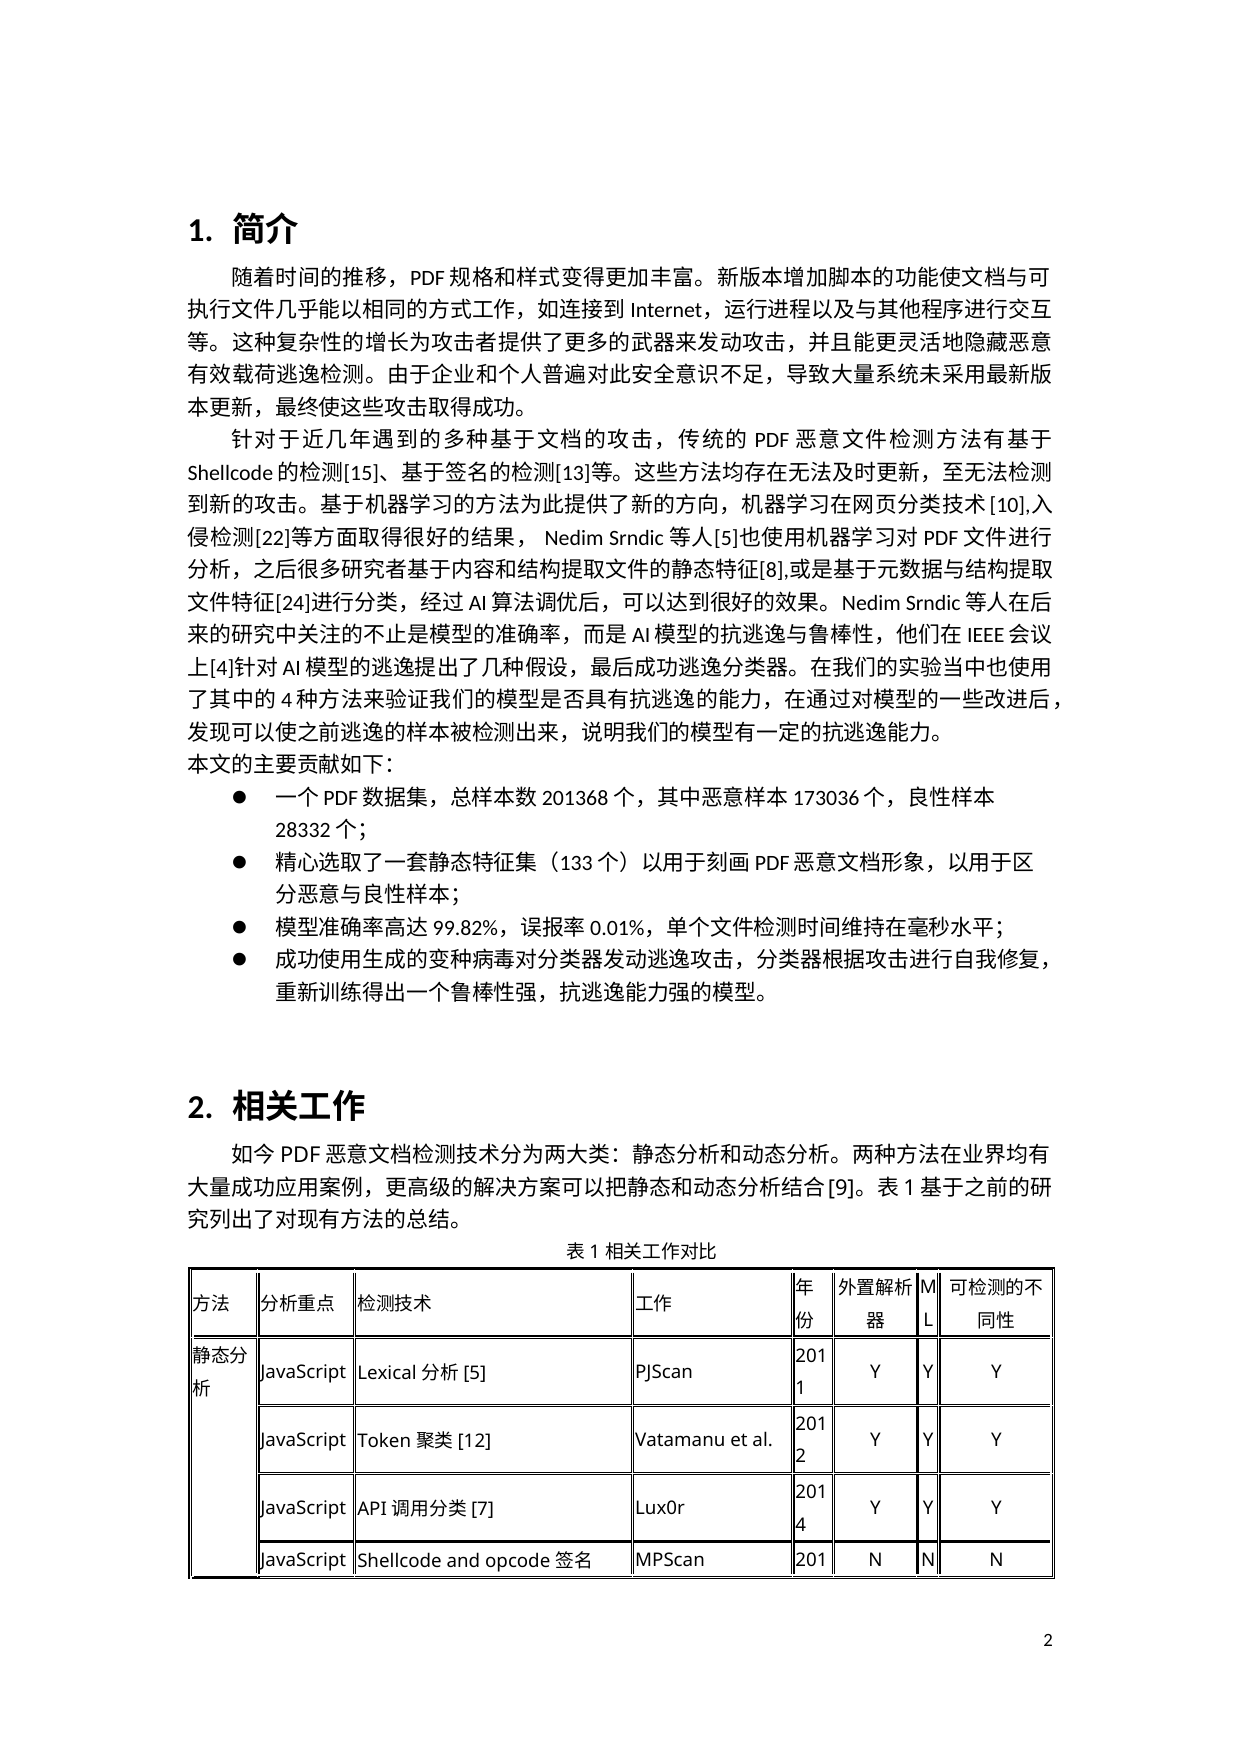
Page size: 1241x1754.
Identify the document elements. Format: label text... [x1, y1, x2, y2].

text 随着时间的推移，PDF规格和样式变得更加丰富。新版本增加脚本的功能使文档与可执行文件几乎能以相同的方式工作，如连接到Internet，运行进程以及与其他程序进行交互等。这种复杂性的增长为攻击者提供了更多的武器来发动攻击，并且能更灵活地隐藏恶意有效载荷逃逸检测。由于企业和个人普遍对此安全意识不足，导致大量系统未采用最新版本更新，最终使这些攻击取得成功。 [187, 259, 1053, 422]
list 简介 [187, 194, 1053, 259]
text 表1 相关工作对比 [187, 1234, 1053, 1267]
list 成功使用生成的变种病毒对分类器发动逃逸攻击，分类器根据攻击进行自我修复，重新训练得出一个鲁棒性强，抗逃逸能力强的模型。 [231, 942, 1053, 1007]
table_cell N [917, 1540, 939, 1576]
table_cell 静态分析 [192, 1335, 258, 1576]
table_cell Y [919, 1339, 937, 1403]
table_cell N [834, 1543, 917, 1576]
table_header 工作 [633, 1269, 793, 1335]
table_header 检测技术 [355, 1270, 633, 1335]
table_cell JavaScript [258, 1543, 355, 1576]
table_header 外置解析器 [834, 1269, 917, 1335]
table_cell Y [919, 1475, 937, 1540]
table_cell 2013 [793, 1543, 833, 1576]
list 模型准确率高达99.82%，误报率0.01%，单个文件检测时间维持在毫秒水平； [231, 909, 1053, 942]
table_cell API 调用分类 [7] [356, 1475, 631, 1540]
table_cell Y [835, 1407, 916, 1472]
table_cell Token 聚类 [12] [356, 1407, 631, 1472]
text 针对于近几年遇到的多种基于文档的攻击，传统的PDF恶意文件检测方法有基于Shellcode的检测[15]、基于签名的检测[13]等。这些方法均存在无法及时更新，至无法检测到新的攻击。基于机器学习的方法为此提供了新的方向，机器学习在网页分类技术[10],入侵检测[22]等方面取得很好的结果， Nedim Srndic等人[5]也使用机器学习对PDF文件进行分析，之后很多研究者基于内容和结构提取文件的静态特征[8],或是基于元数据与结构提取文件特征[24]进行分类，经过AI算法调优后，可以达到很好的效果。Nedim Srndic等人在后来的研究中关注的不止是模型的准确率，而是AI模型的抗逃逸与鲁棒性，他们在IEEE会议上[4]针对AI模型的逃逸提出了几种假设，最后成功逃逸分类器。在我们的实验当中也使用了其中的4种方法来验证我们的模型是否具有抗逃逸的能力，在通过对模型的一些改进后，发现可以使之前逃逸的样本被检测出来，说明我们的模型有一定的抗逃逸能力。 [187, 422, 1053, 747]
table_cell Y [941, 1404, 1052, 1472]
table_header 可检测的不同性 [939, 1270, 1052, 1335]
table_cell PJScan [634, 1339, 791, 1403]
table_cell Lexical 分析 [5] [356, 1339, 631, 1403]
table_header ML [917, 1269, 939, 1335]
table_cell Vatamanu et al. [634, 1407, 791, 1472]
text 如今PDF恶意文档检测技术分为两大类：静态分析和动态分析。两种方法在业界均有大量成功应用案例，更高级的解决方案可以把静态和动态分析结合[9]。表1基于之前的研究列出了对现有方法的总结。 [187, 1137, 1053, 1234]
table_cell Y [939, 1472, 1053, 1540]
table_header 方法 [192, 1269, 258, 1335]
table_cell MPScan [633, 1540, 793, 1576]
table_cell 2012 [795, 1407, 832, 1472]
text 本文的主要贡献如下： [187, 747, 1053, 779]
table_header 分析重点 [258, 1270, 355, 1335]
table_header 年份 [793, 1270, 833, 1335]
table_cell Lux0r [634, 1475, 791, 1540]
list 一个PDF数据集，总样本数201368 个，其中恶意样本173036个，良性样本28332个； [231, 779, 1053, 844]
table_cell JavaScript [260, 1475, 353, 1540]
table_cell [355, 1543, 633, 1576]
table_cell N [939, 1540, 1052, 1576]
table_cell Y [835, 1339, 916, 1403]
table_cell Y [835, 1475, 916, 1540]
table_cell 2014 [795, 1475, 832, 1540]
table_cell JavaScript [260, 1407, 353, 1472]
list 相关工作 [187, 1072, 1053, 1137]
table_cell Y [941, 1335, 1052, 1403]
table_cell Y [919, 1407, 937, 1472]
table_cell JavaScript [260, 1339, 353, 1403]
table_cell 2011 [795, 1339, 832, 1403]
list 精心选取了一套静态特征集（133个）以用于刻画PDF恶意文档形象，以用于区分恶意与良性样本； [231, 844, 1053, 909]
